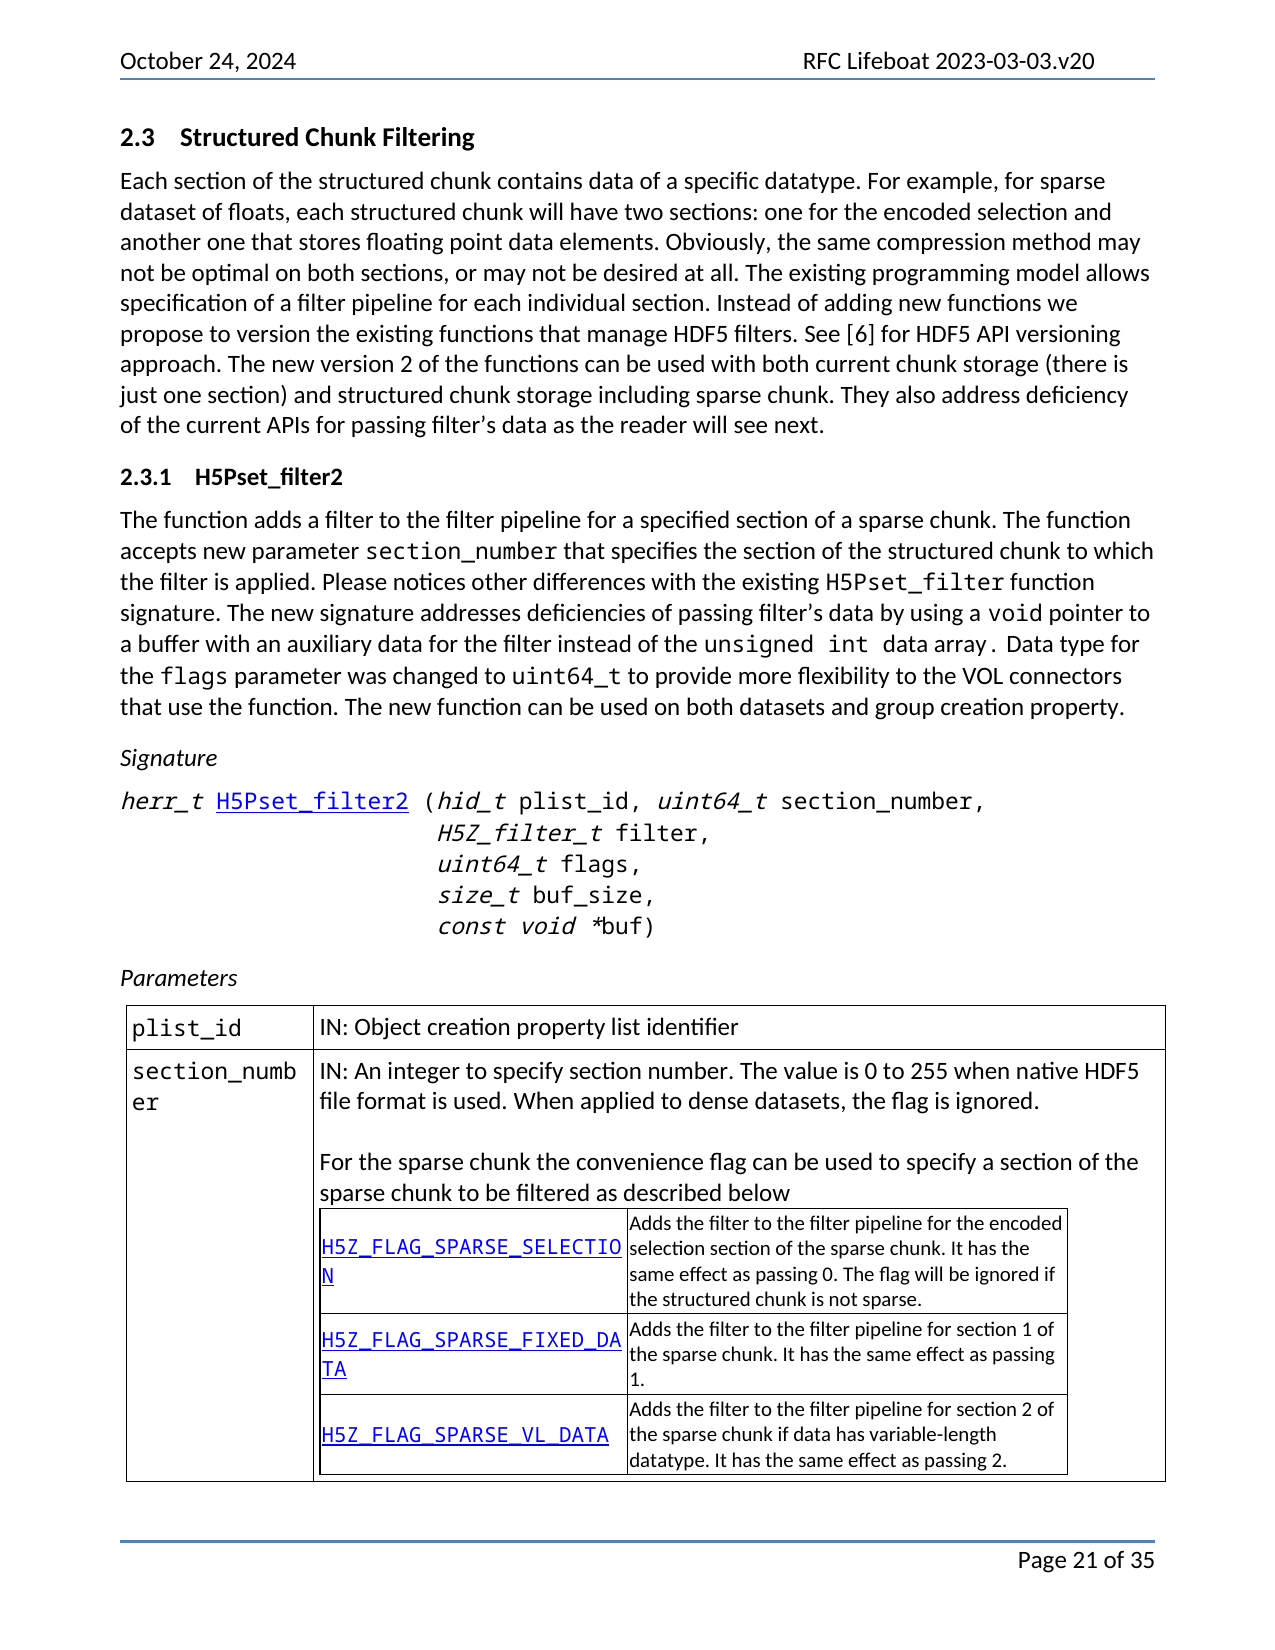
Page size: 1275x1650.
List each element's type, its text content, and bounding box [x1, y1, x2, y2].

text herr_t H5Pset_filter2 (hid_t plist_id, uint64_t section_number, [120, 785, 1155, 816]
text H5Z_filter_t filter, [120, 816, 1155, 848]
subtitle Signature [120, 742, 1155, 773]
subtitle H5Pset_filter2 [120, 461, 1155, 492]
subtitle Parameters [120, 962, 1155, 993]
table_header IN: Object creation property list identifier [314, 1006, 1165, 1048]
table_cell section_number [127, 1050, 313, 1481]
text size_t buf_size, [120, 879, 1155, 910]
table_header plist_id [127, 1006, 313, 1048]
subtitle Structured Chunk Filtering [120, 120, 1155, 153]
text uint64_t flags, [120, 848, 1155, 879]
text Each section of the structured chunk contains data of a specific datatype. For example, for sparse dataset of floats, each structured chunk will have two sections: one for the encoded selection and another one that stores floating point data elements. Obviously, the same compression method may not be optimal on both sections, or may not be desired at all. The existing programming model allows specification of a filter pipeline for each individual section. Instead of adding new functions we propose to version the existing functions that manage HDF5 filters. See [6] for HDF5 API versioning approach. The new version 2 of the functions can be used with both current chunk storage (there is just one section) and structured chunk storage including sparse chunk. They also address deficiency of the current APIs for passing filter’s data as the reader will see next. [120, 166, 1155, 440]
text The function adds a filter to the filter pipeline for a specified section of a sparse chunk. The function accepts new parameter section_number that specifies the section of the structured chunk to which the filter is applied. Please notices other differences with the existing H5Pset_filter function signature. The new signature addresses deficiencies of passing filter’s data by using a void pointer to a buffer with an auxiliary data for the filter instead of the unsigned int data array. Data type for the flags parameter was changed to uint64_t to provide more flexibility to the VOL connectors that use the function. The new function can be used on both datasets and group creation property. [120, 504, 1155, 721]
table_cell IN: An integer to specify section number. The value is 0 to 255 when native HDF5 file format is used. When applied to dense datasets, the flag is ignored. For the sparse chunk the convenience flag can be used to specify a section of the sparse chunk to be filtered as described below [314, 1050, 1165, 1481]
text const void *buf) [120, 910, 1155, 941]
